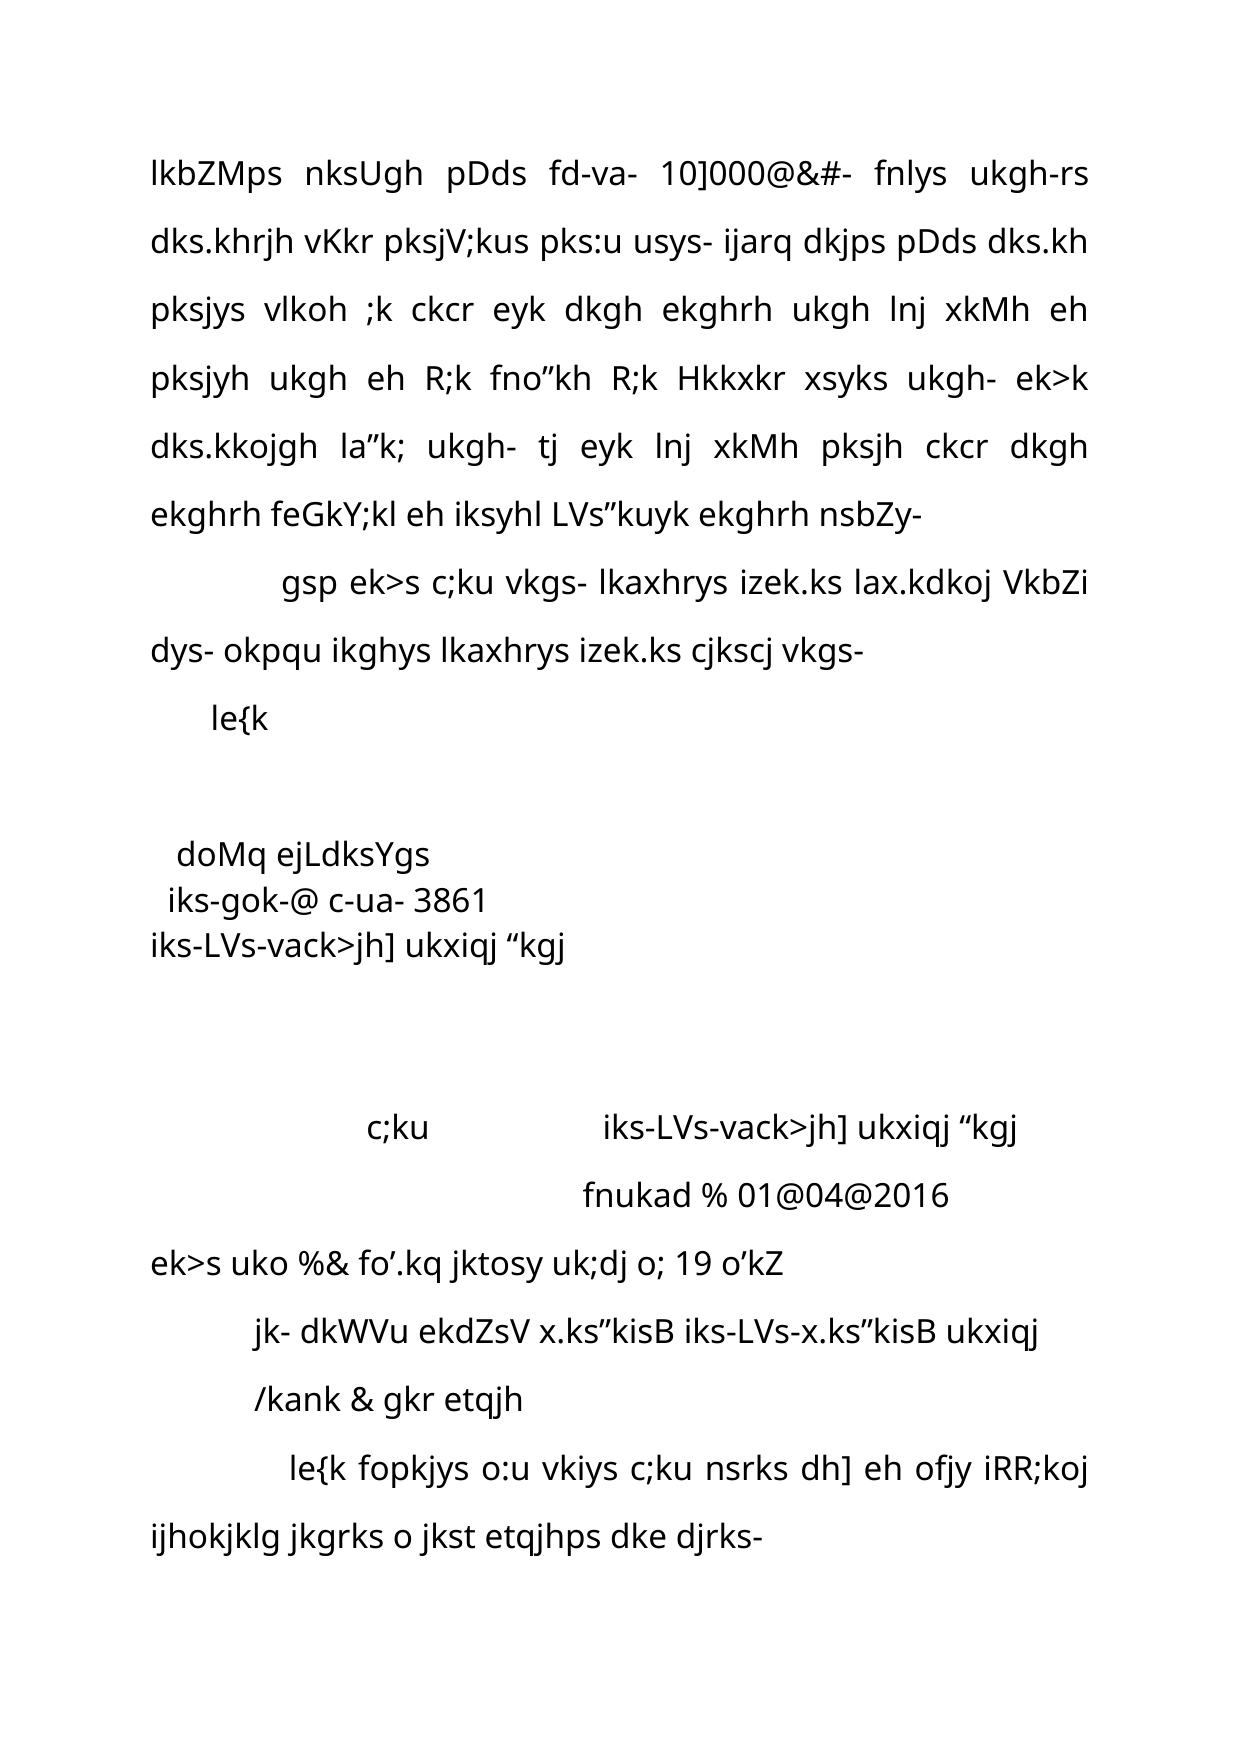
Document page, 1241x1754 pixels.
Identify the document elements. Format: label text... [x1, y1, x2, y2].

text /kank & gkr etqjh [150, 1376, 1090, 1422]
text gsp ek>s c;ku vkgs- lkaxhrys izek.ks lax.kdkoj VkbZi dys- okpqu ikghys lkaxhrys izek.ks cjkscj vkgs- [150, 559, 1090, 672]
text doMq ejLdksYgs [150, 831, 1090, 877]
text le{k fopkjys o:u vkiys c;ku nsrks dh] eh ofjy iRR;koj ijhokjklg jkgrks o jkst etqjhps dke djrks- [150, 1444, 1090, 1558]
text c;ku iks-LVs-vack>jh] ukxiqj “kgj [150, 1104, 1090, 1149]
text fnukad % 01@04@2016 [150, 1172, 1090, 1217]
text iks-gok-@ c-ua- 3861 [150, 877, 1090, 922]
text jk- dkWVu ekdZsV x.ks”kisB iks-LVs-x.ks”kisB ukxiqj [150, 1308, 1090, 1353]
text ek>s uko %& fo’.kq jktosy uk;dj o; 19 o’kZ [150, 1240, 1090, 1285]
text iks-LVs-vack>jh] ukxiqj “kgj [150, 922, 1090, 967]
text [150, 150, 1090, 536]
text le{k [150, 695, 1090, 740]
